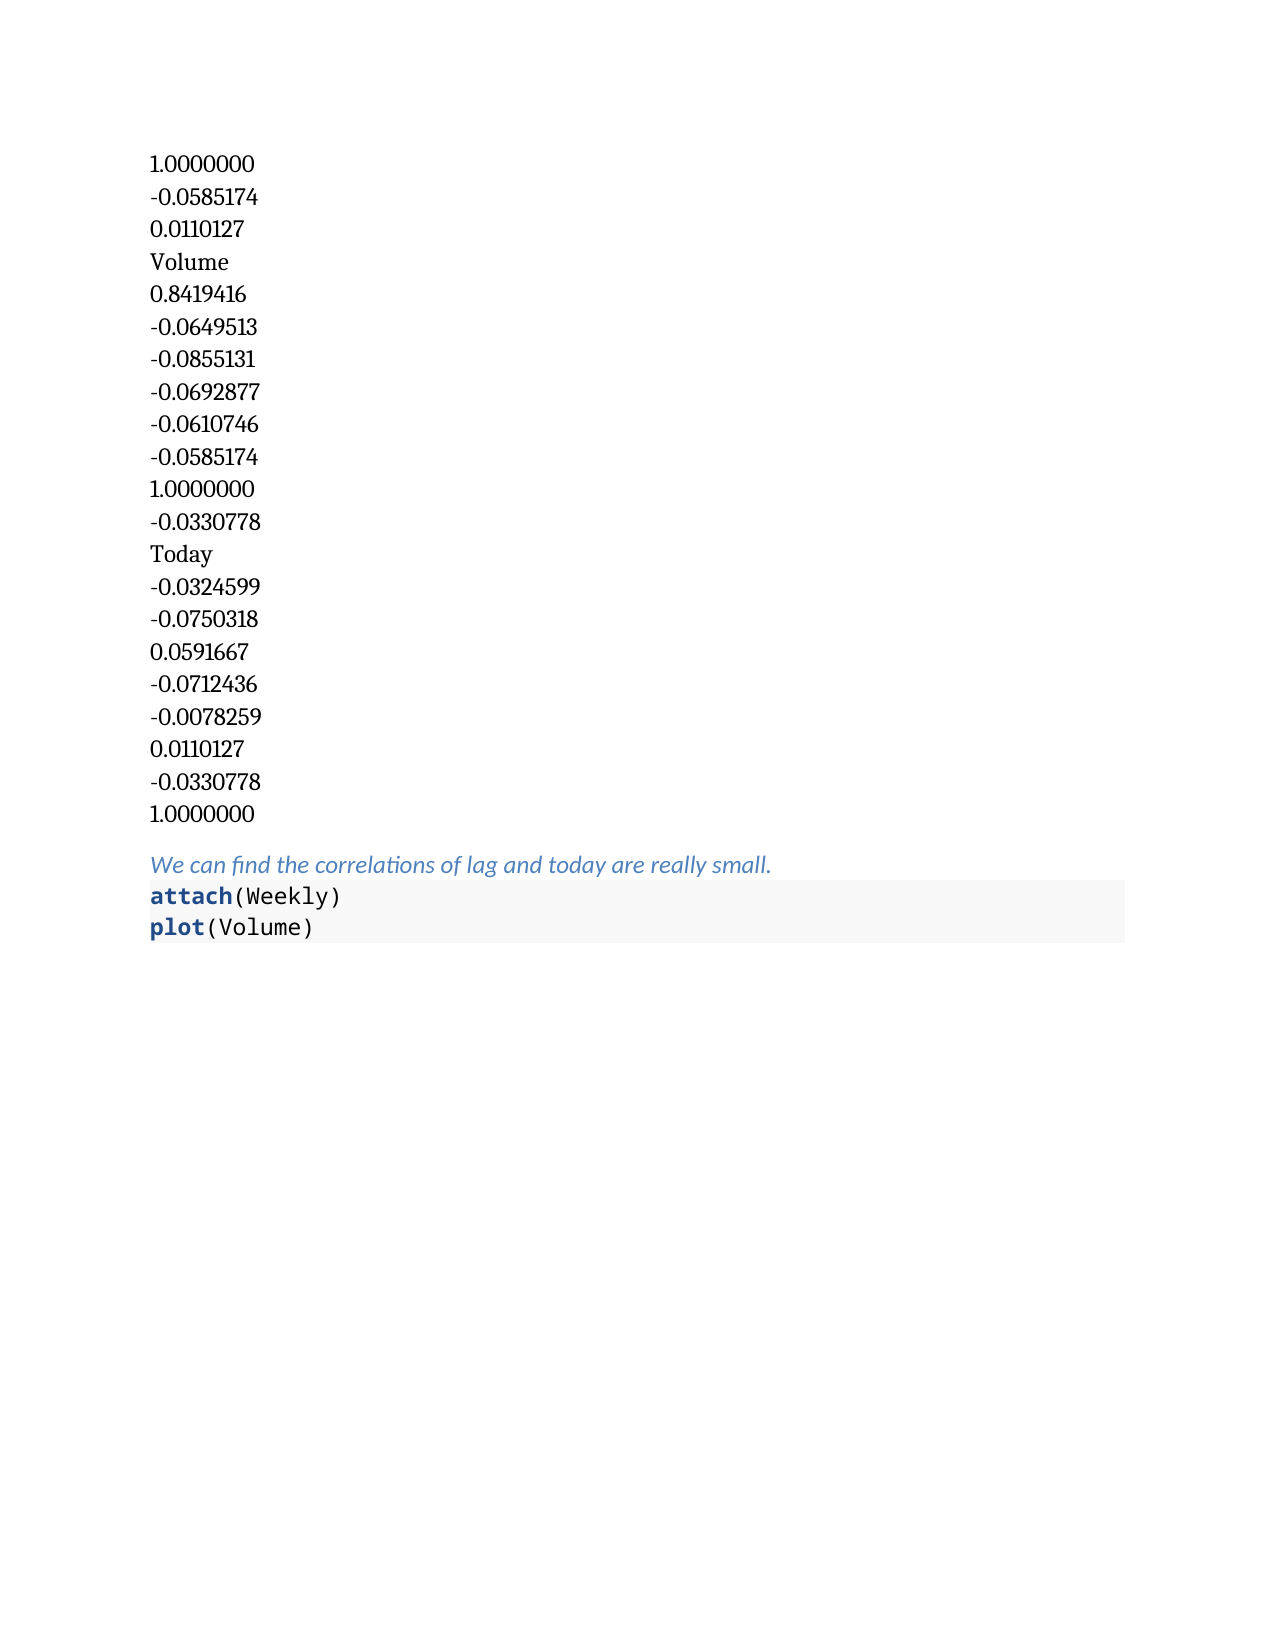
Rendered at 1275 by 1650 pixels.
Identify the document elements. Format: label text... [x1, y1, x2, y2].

text 1.0000000 [150, 475, 1125, 504]
text 1.0000000 [150, 800, 1125, 829]
text -0.0750318 [150, 605, 1125, 634]
text 0.0110127 [150, 215, 1125, 244]
text -0.0078259 [150, 702, 1125, 731]
text -0.0330778 [150, 507, 1125, 536]
text -0.0585174 [150, 442, 1125, 471]
text -0.0712436 [150, 670, 1125, 699]
text -0.0855131 [150, 345, 1125, 374]
text -0.0585174 [150, 182, 1125, 211]
text -0.0610746 [150, 410, 1125, 439]
text -0.0324599 [150, 572, 1125, 601]
text Today [150, 540, 1125, 569]
text Volume [150, 247, 1125, 276]
text 0.0591667 [150, 637, 1125, 666]
text -0.0649513 [150, 312, 1125, 341]
text -0.0330778 [150, 767, 1125, 796]
text attach(Weekly) plot(Volume) [315, 880, 1125, 943]
subtitle We can find the correlations of lag and today are really small. [150, 849, 1125, 880]
text 1.0000000 [150, 150, 1125, 179]
text 0.0110127 [150, 735, 1125, 764]
text -0.0692877 [150, 377, 1125, 406]
text 0.8419416 [150, 280, 1125, 309]
